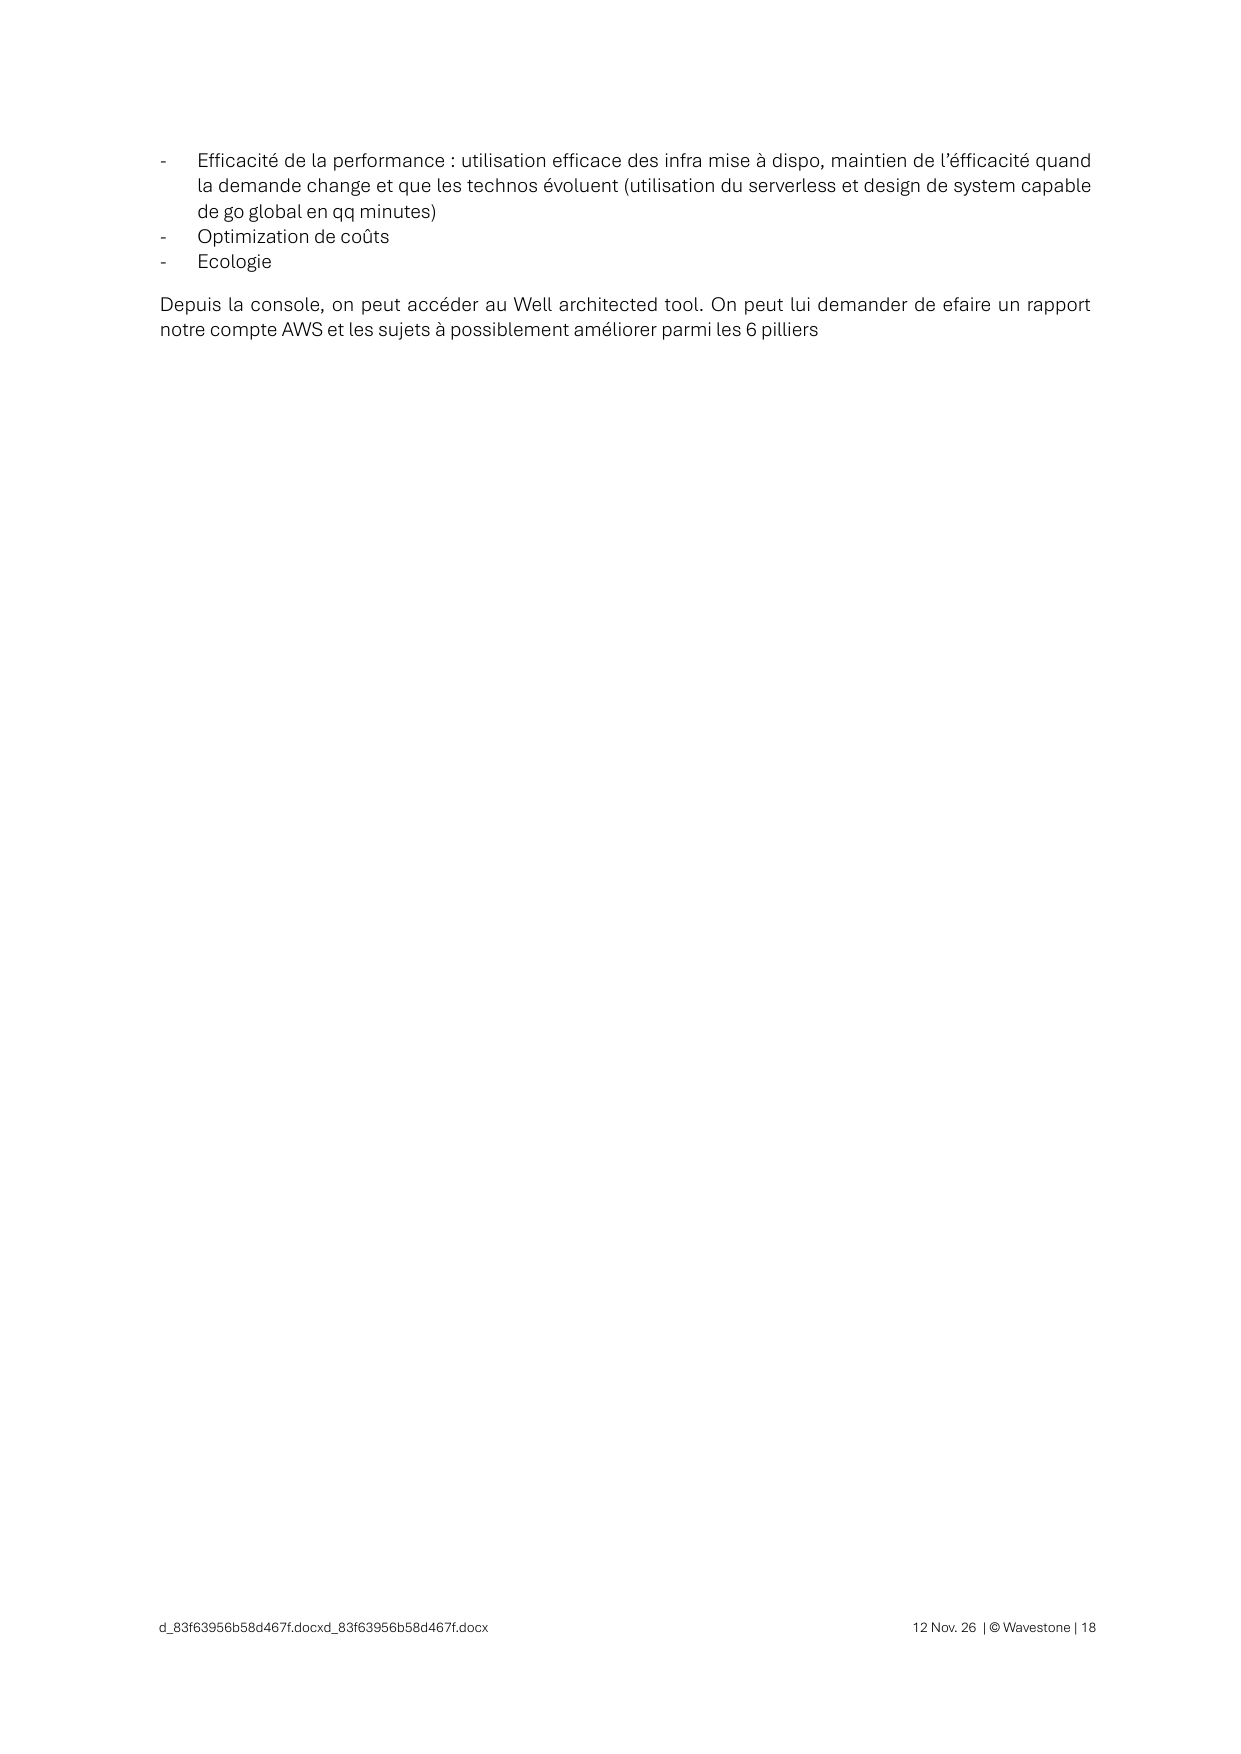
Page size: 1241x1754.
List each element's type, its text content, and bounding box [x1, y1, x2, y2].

list Ecologie [159, 249, 1092, 275]
text Depuis la console, on peut accéder au Well architected tool. On peut lui demander de efaire un rapport notre compte AWS et les sujets à possiblement améliorer parmi les 6 pilliers [159, 291, 1092, 342]
list Optimization de coûts [159, 224, 1092, 249]
list Efficacité de la performance : utilisation efficace des infra mise à dispo, maintien de l’éfficacité quand la demande change et que les technos évoluent (utilisation du serverless et design de system capable de go global en qq minutes) [159, 148, 1092, 224]
